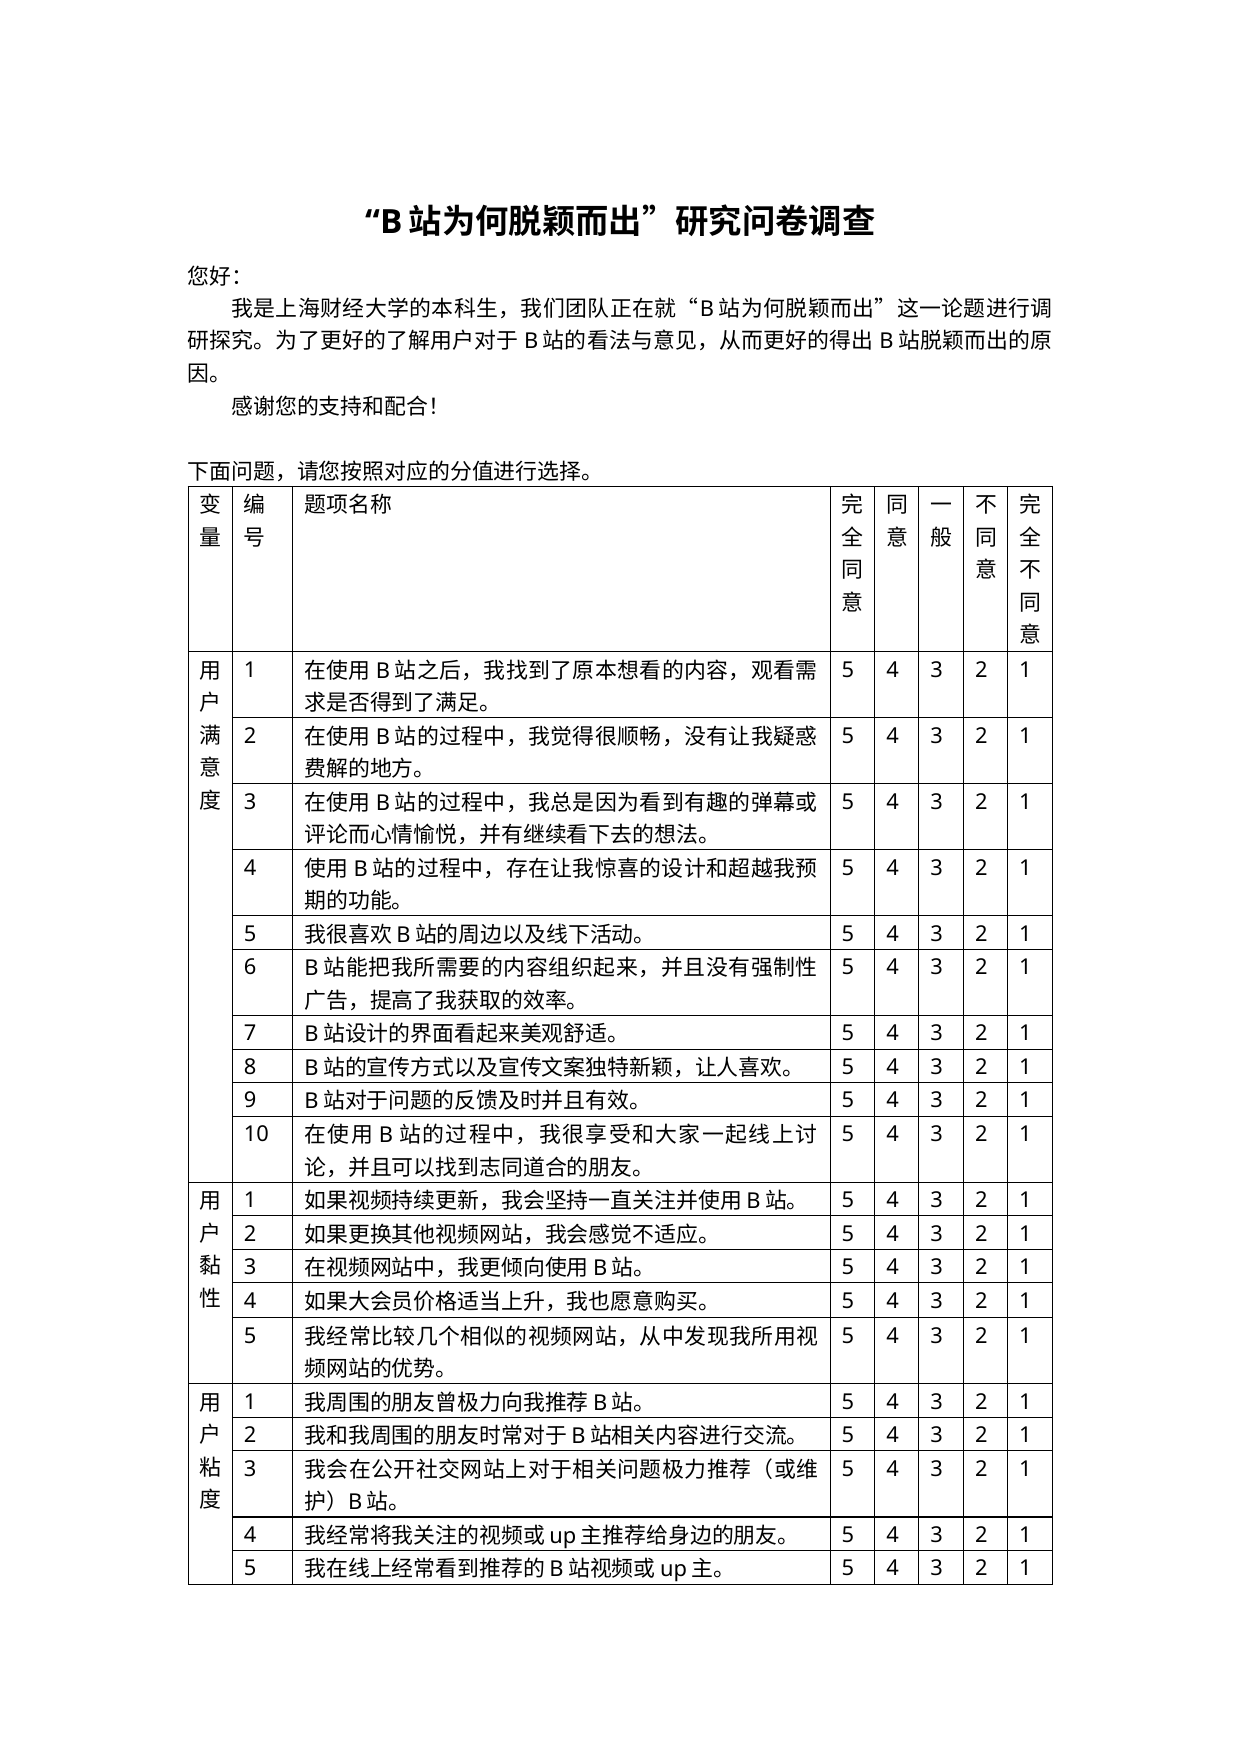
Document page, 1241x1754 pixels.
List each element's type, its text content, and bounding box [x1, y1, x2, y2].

table_cell 5 [831, 1283, 874, 1317]
table_cell 5 [831, 1451, 874, 1516]
table_cell 5 [831, 1250, 874, 1282]
table_cell 2 [233, 1216, 292, 1249]
table_cell 我在线上经常看到推荐的B站视频或up主。 [293, 1551, 830, 1583]
table_header 完全同意 [831, 487, 874, 651]
table_cell 5 [831, 1083, 874, 1116]
table_cell 3 [919, 1551, 963, 1583]
table_cell 5 [831, 1318, 874, 1383]
table_cell 1 [1008, 1050, 1052, 1082]
table_cell 5 [831, 1551, 874, 1583]
table_cell 5 [831, 784, 874, 849]
table_cell 4 [875, 1117, 918, 1182]
table_cell 2 [964, 1283, 1007, 1317]
table_cell 3 [919, 1083, 963, 1116]
table_cell 7 [233, 1016, 292, 1048]
table_cell 4 [875, 1050, 918, 1082]
table_cell 2 [233, 718, 292, 783]
table_cell 1 [233, 652, 292, 717]
table_cell 1 [1008, 1418, 1052, 1450]
table_cell 6 [233, 950, 292, 1015]
table_cell 3 [919, 1518, 963, 1550]
table_header 完全不同意 [1008, 487, 1052, 651]
table_cell 5 [831, 950, 874, 1015]
table_cell 4 [875, 916, 918, 949]
table_cell 4 [875, 950, 918, 1015]
table_cell 我经常将我关注的视频或up主推荐给身边的朋友。 [293, 1518, 830, 1550]
table_cell 用户满意度 [189, 652, 232, 1182]
table_cell 3 [919, 652, 963, 717]
table_cell 5 [831, 916, 874, 949]
table_cell 3 [233, 1250, 292, 1282]
table_cell 4 [875, 652, 918, 717]
table_cell 1 [1008, 1016, 1052, 1048]
table_cell 使用B站的过程中，存在让我惊喜的设计和超越我预期的功能。 [293, 850, 830, 915]
table_cell 3 [919, 1451, 963, 1516]
table_cell 在使用B站的过程中，我很享受和大家一起线上讨论，并且可以找到志同道合的朋友。 [293, 1117, 830, 1182]
table_header 不同意 [964, 487, 1007, 651]
table_cell 4 [875, 1183, 918, 1215]
table_cell 4 [875, 1451, 918, 1516]
table_header 同意 [875, 487, 918, 651]
table_cell 1 [1008, 916, 1052, 949]
table_cell 5 [831, 652, 874, 717]
table_cell B站能把我所需要的内容组织起来，并且没有强制性广告，提高了我获取的效率。 [293, 950, 830, 1015]
table_cell 9 [233, 1083, 292, 1116]
table_cell 2 [964, 1183, 1007, 1215]
table_cell 4 [233, 1283, 292, 1317]
table_cell 3 [919, 1318, 963, 1383]
table_cell 在视频网站中，我更倾向使用B站。 [293, 1250, 830, 1282]
text 下面问题，请您按照对应的分值进行选择。 [187, 453, 1053, 486]
table_cell 5 [831, 850, 874, 915]
text 您好： [187, 258, 1053, 291]
table_cell 3 [919, 784, 963, 849]
table_cell 5 [831, 1050, 874, 1082]
table_cell 我很喜欢B站的周边以及线下活动。 [293, 916, 830, 949]
table_cell 在使用B站之后，我找到了原本想看的内容，观看需求是否得到了满足。 [293, 652, 830, 717]
table_cell 4 [875, 1283, 918, 1317]
title “B站为何脱颖而出”研究问卷调查 [187, 187, 1053, 252]
table_cell 4 [233, 850, 292, 915]
table_cell 2 [964, 1250, 1007, 1282]
table_cell 2 [964, 1551, 1007, 1583]
table_cell 3 [233, 1451, 292, 1516]
table_cell 2 [964, 718, 1007, 783]
table_cell 1 [1008, 1250, 1052, 1282]
table_cell B站设计的界面看起来美观舒适。 [293, 1016, 830, 1048]
table_cell 3 [919, 1050, 963, 1082]
table_cell 在使用B站的过程中，我总是因为看到有趣的弹幕或评论而心情愉悦，并有继续看下去的想法。 [293, 784, 830, 849]
table_cell 4 [875, 1418, 918, 1450]
table_cell 1 [1008, 1117, 1052, 1182]
table_cell 如果更换其他视频网站，我会感觉不适应。 [293, 1216, 830, 1249]
table_header 题项名称 [293, 487, 830, 651]
table_cell 2 [964, 1216, 1007, 1249]
table_cell 用户黏性 [189, 1183, 232, 1383]
table_cell 5 [831, 718, 874, 783]
table_header 一般 [919, 487, 963, 651]
table_header 编号 [233, 487, 292, 651]
table_cell 1 [233, 1384, 292, 1417]
table_cell B站的宣传方式以及宣传文案独特新颖，让人喜欢。 [293, 1050, 830, 1082]
table_cell 5 [831, 1216, 874, 1249]
table_cell 3 [919, 1183, 963, 1215]
table_cell 3 [919, 950, 963, 1015]
table_cell 2 [964, 1117, 1007, 1182]
table_cell 用户粘度 [189, 1384, 232, 1583]
table_cell 1 [233, 1183, 292, 1215]
table_cell 如果视频持续更新，我会坚持一直关注并使用B站。 [293, 1183, 830, 1215]
table_cell 2 [964, 1318, 1007, 1383]
table_cell 5 [831, 1418, 874, 1450]
table_cell 2 [964, 784, 1007, 849]
table_cell 8 [233, 1050, 292, 1082]
table_cell 3 [919, 1283, 963, 1317]
table_cell 4 [233, 1518, 292, 1550]
table_cell 5 [233, 1551, 292, 1583]
table_cell 2 [964, 1518, 1007, 1550]
table_cell 在使用B站的过程中，我觉得很顺畅，没有让我疑惑费解的地方。 [293, 718, 830, 783]
table_cell 我会在公开社交网站上对于相关问题极力推荐（或维护）B站。 [293, 1451, 830, 1516]
table_cell 1 [1008, 950, 1052, 1015]
table_cell 1 [1008, 1551, 1052, 1583]
table_cell 4 [875, 1083, 918, 1116]
table_cell 1 [1008, 1384, 1052, 1417]
table_cell 2 [964, 1384, 1007, 1417]
table_cell 5 [831, 1518, 874, 1550]
table_cell 3 [919, 1117, 963, 1182]
table_cell 1 [1008, 652, 1052, 717]
table_cell 4 [875, 850, 918, 915]
table_cell 3 [919, 1384, 963, 1417]
table_cell 3 [919, 916, 963, 949]
table_cell 10 [233, 1117, 292, 1182]
table_cell 4 [875, 1551, 918, 1583]
table_cell 1 [1008, 1216, 1052, 1249]
table_cell 4 [875, 1384, 918, 1417]
table_cell 2 [964, 1050, 1007, 1082]
table_cell 4 [875, 784, 918, 849]
table_cell 我经常比较几个相似的视频网站，从中发现我所用视频网站的优势。 [293, 1318, 830, 1383]
table_cell 4 [875, 1016, 918, 1048]
table_cell 2 [964, 652, 1007, 717]
table_cell 5 [233, 1318, 292, 1383]
table_cell 5 [233, 916, 292, 949]
table_cell 5 [831, 1117, 874, 1182]
table_cell 1 [1008, 850, 1052, 915]
table_cell 2 [964, 1083, 1007, 1116]
table_cell B站对于问题的反馈及时并且有效。 [293, 1083, 830, 1116]
table_cell 3 [919, 850, 963, 915]
text 感谢您的支持和配合！ [187, 388, 1053, 421]
table_cell 1 [1008, 1318, 1052, 1383]
table_cell 4 [875, 1250, 918, 1282]
text 我是上海财经大学的本科生，我们团队正在就“B站为何脱颖而出”这一论题进行调研探究。为了更好的了解用户对于B站的看法与意见，从而更好的得出B站脱颖而出的原因。 [187, 291, 1053, 388]
table_cell 5 [831, 1016, 874, 1048]
table_cell 3 [233, 784, 292, 849]
table_cell 1 [1008, 1518, 1052, 1550]
table_cell 2 [964, 850, 1007, 915]
table_cell 4 [875, 1318, 918, 1383]
table_cell 2 [964, 1418, 1007, 1450]
table_cell 2 [964, 1451, 1007, 1516]
table_cell 1 [1008, 1451, 1052, 1516]
table_cell 3 [919, 1216, 963, 1249]
table_cell 4 [875, 718, 918, 783]
table_cell 5 [831, 1384, 874, 1417]
table_cell 5 [831, 1183, 874, 1215]
table_cell 4 [875, 1216, 918, 1249]
table_cell 2 [233, 1418, 292, 1450]
table_cell 1 [1008, 784, 1052, 849]
table_cell 1 [1008, 1183, 1052, 1215]
table_cell 3 [919, 718, 963, 783]
table_cell 3 [919, 1418, 963, 1450]
table_cell 3 [919, 1016, 963, 1048]
table_cell 我周围的朋友曾极力向我推荐B站。 [293, 1384, 830, 1417]
table_cell 1 [1008, 1283, 1052, 1317]
table_cell 2 [964, 916, 1007, 949]
table_cell 1 [1008, 718, 1052, 783]
table_cell 2 [964, 1016, 1007, 1048]
table_header 变量 [189, 487, 232, 651]
table_cell 3 [919, 1250, 963, 1282]
table_cell 4 [875, 1518, 918, 1550]
table_cell 如果大会员价格适当上升，我也愿意购买。 [293, 1283, 830, 1317]
table_cell 我和我周围的朋友时常对于B站相关内容进行交流。 [293, 1418, 830, 1450]
table_cell 1 [1008, 1083, 1052, 1116]
table_cell 2 [964, 950, 1007, 1015]
